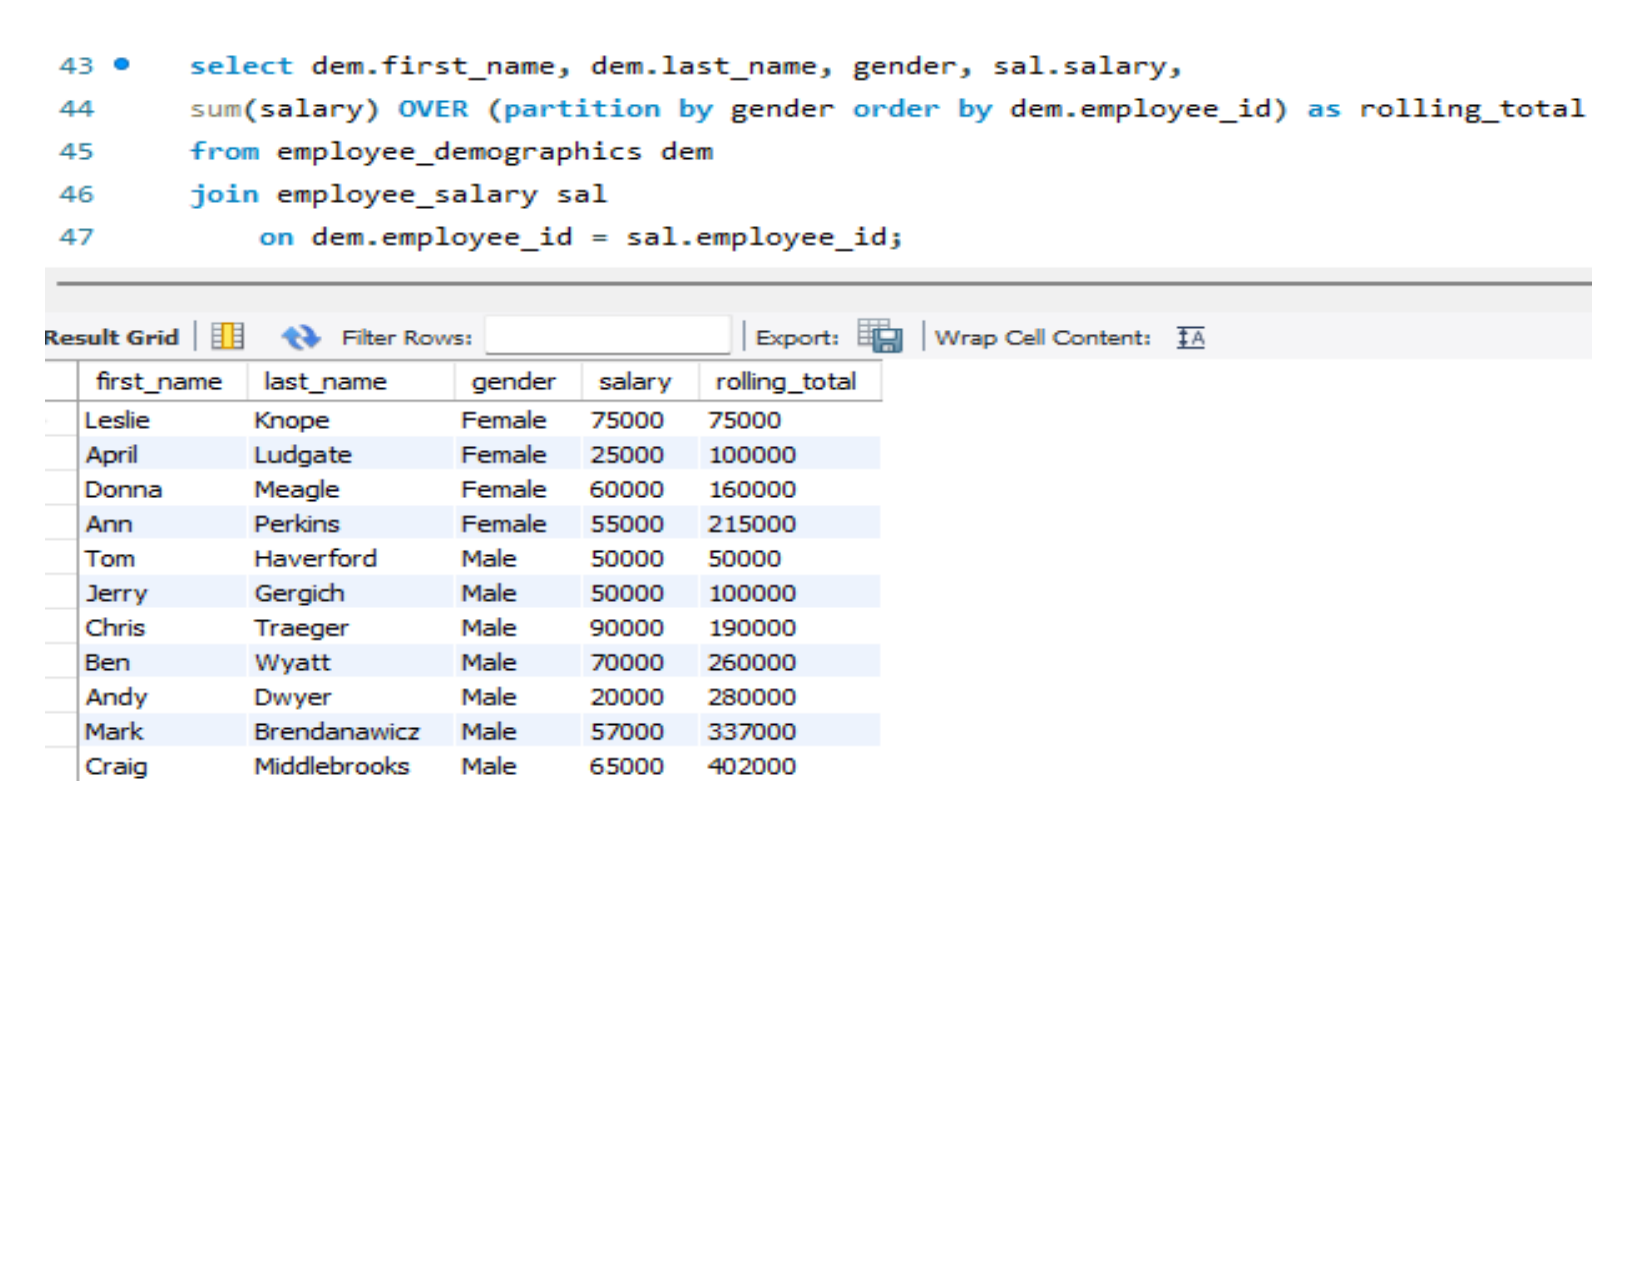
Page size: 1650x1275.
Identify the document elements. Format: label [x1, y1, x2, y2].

picture [45, 45, 1592, 781]
